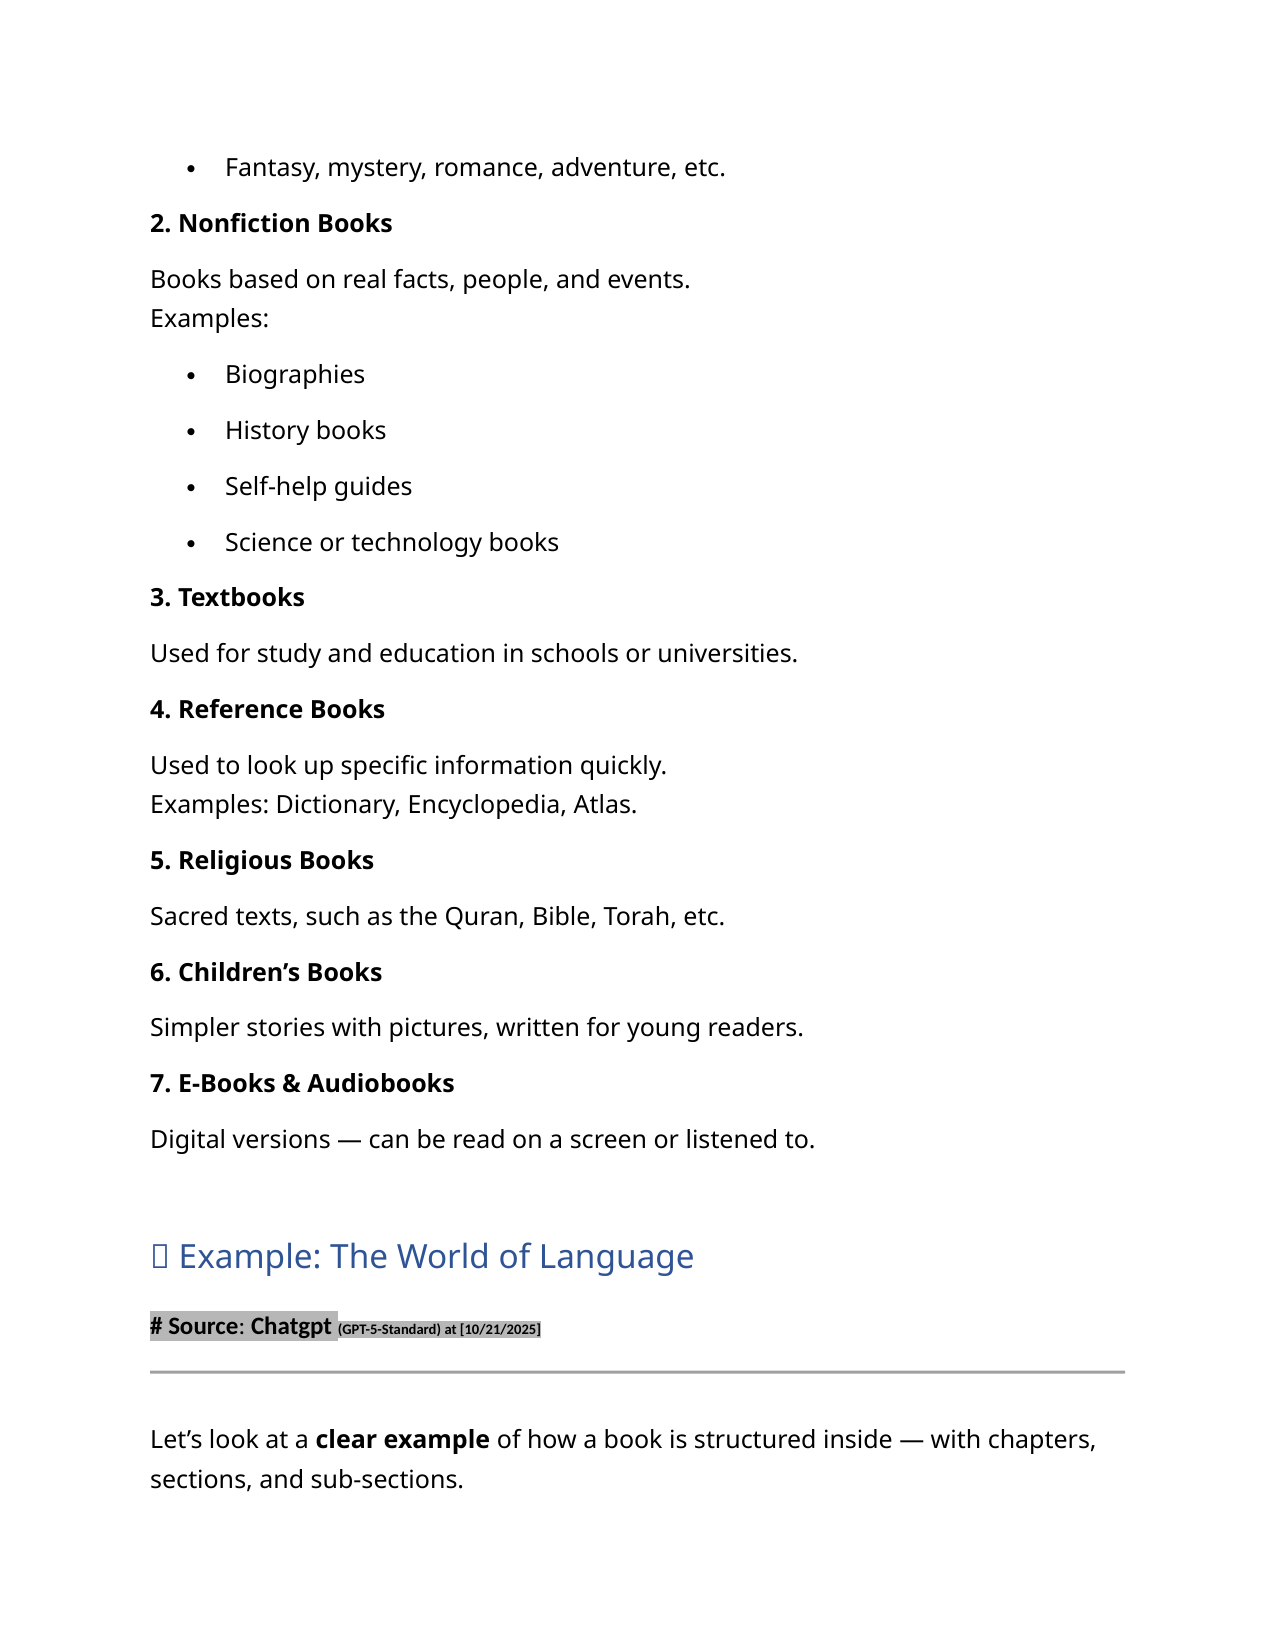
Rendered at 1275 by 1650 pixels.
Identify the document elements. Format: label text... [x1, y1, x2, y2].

list History books [187, 412, 1125, 447]
text Used for study and education in schools or universities. [150, 636, 1125, 670]
text Sacred texts, such as the Quran, Bible, Torah, etc. [150, 898, 1125, 932]
text Books based on real facts, people, and events. Examples: [150, 262, 1125, 335]
text 3. Textbooks [150, 580, 1125, 614]
text 6. Children’s Books [150, 954, 1125, 988]
list Science or technology books [187, 524, 1125, 558]
text 7. E-Books & Audiobooks [150, 1066, 1125, 1100]
text Used to look up specific information quickly. Examples: Dictionary, Encyclopedia, Atlas. [150, 747, 1125, 821]
list Self-help guides [187, 468, 1125, 502]
text 2. Nonfiction Books [150, 206, 1125, 240]
subtitle 📖 Example: The World of Language [150, 1233, 1125, 1279]
text 5. Religious Books [150, 842, 1125, 877]
text # Source: Chatgpt (GPT-5-Standard) at [10/21/2025] [338, 1311, 1125, 1341]
text Digital versions — can be read on a screen or listened to. [150, 1122, 1125, 1156]
list Biographies [187, 357, 1125, 391]
text Simpler stories with pictures, written for young readers. [150, 1010, 1125, 1044]
text Let’s look at a clear example of how a book is structured inside — with chapters, sections, and sub-sections. [150, 1422, 1125, 1495]
list Fantasy, mystery, romance, adventure, etc. [187, 150, 1125, 184]
text 4. Reference Books [150, 692, 1125, 726]
